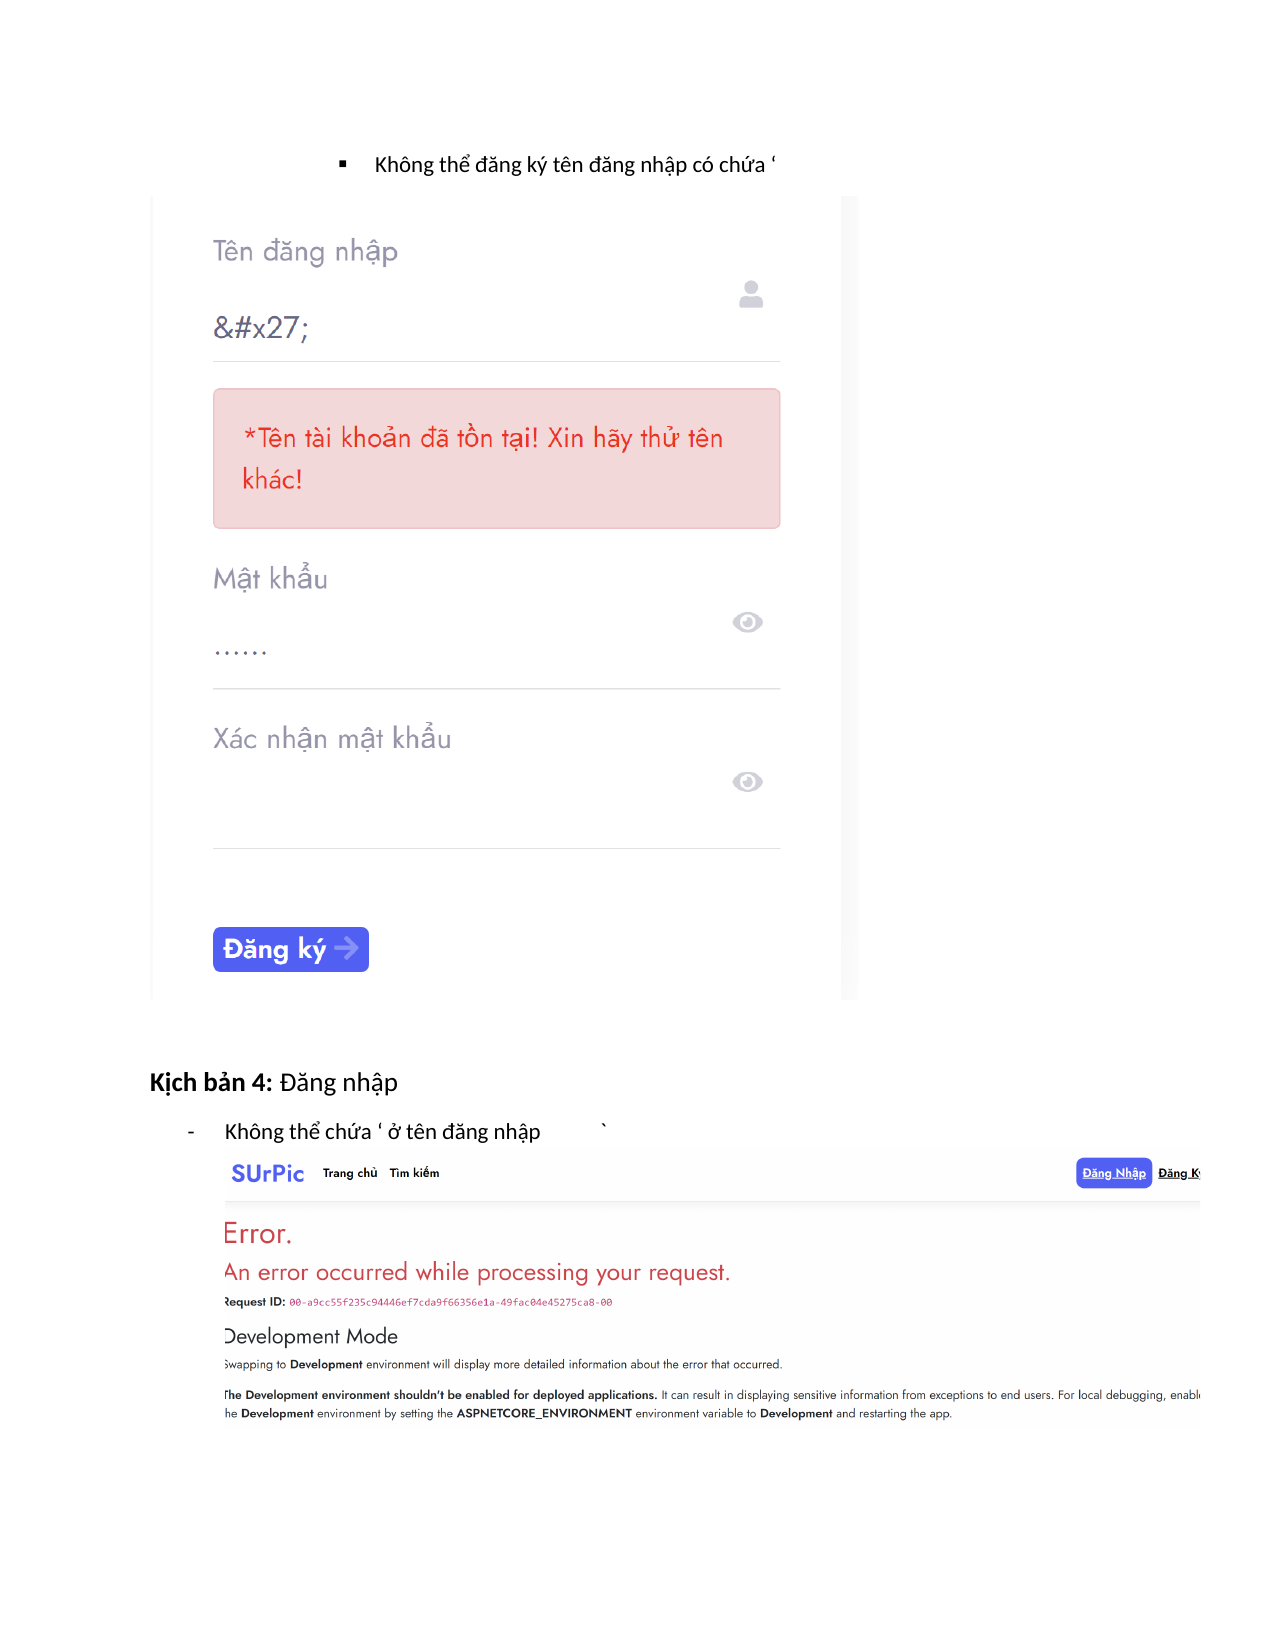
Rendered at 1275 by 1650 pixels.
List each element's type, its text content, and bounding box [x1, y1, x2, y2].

picture [225, 1147, 1200, 1428]
list Không thể đăng ký tên đăng nhập có chứa ‘ [337, 150, 1125, 178]
list Không thể chứa ‘ ở tên đăng nhập ` [187, 1117, 1125, 1145]
picture [150, 196, 859, 1000]
text Kịch bản 4: Đăng nhập [150, 1065, 1125, 1098]
